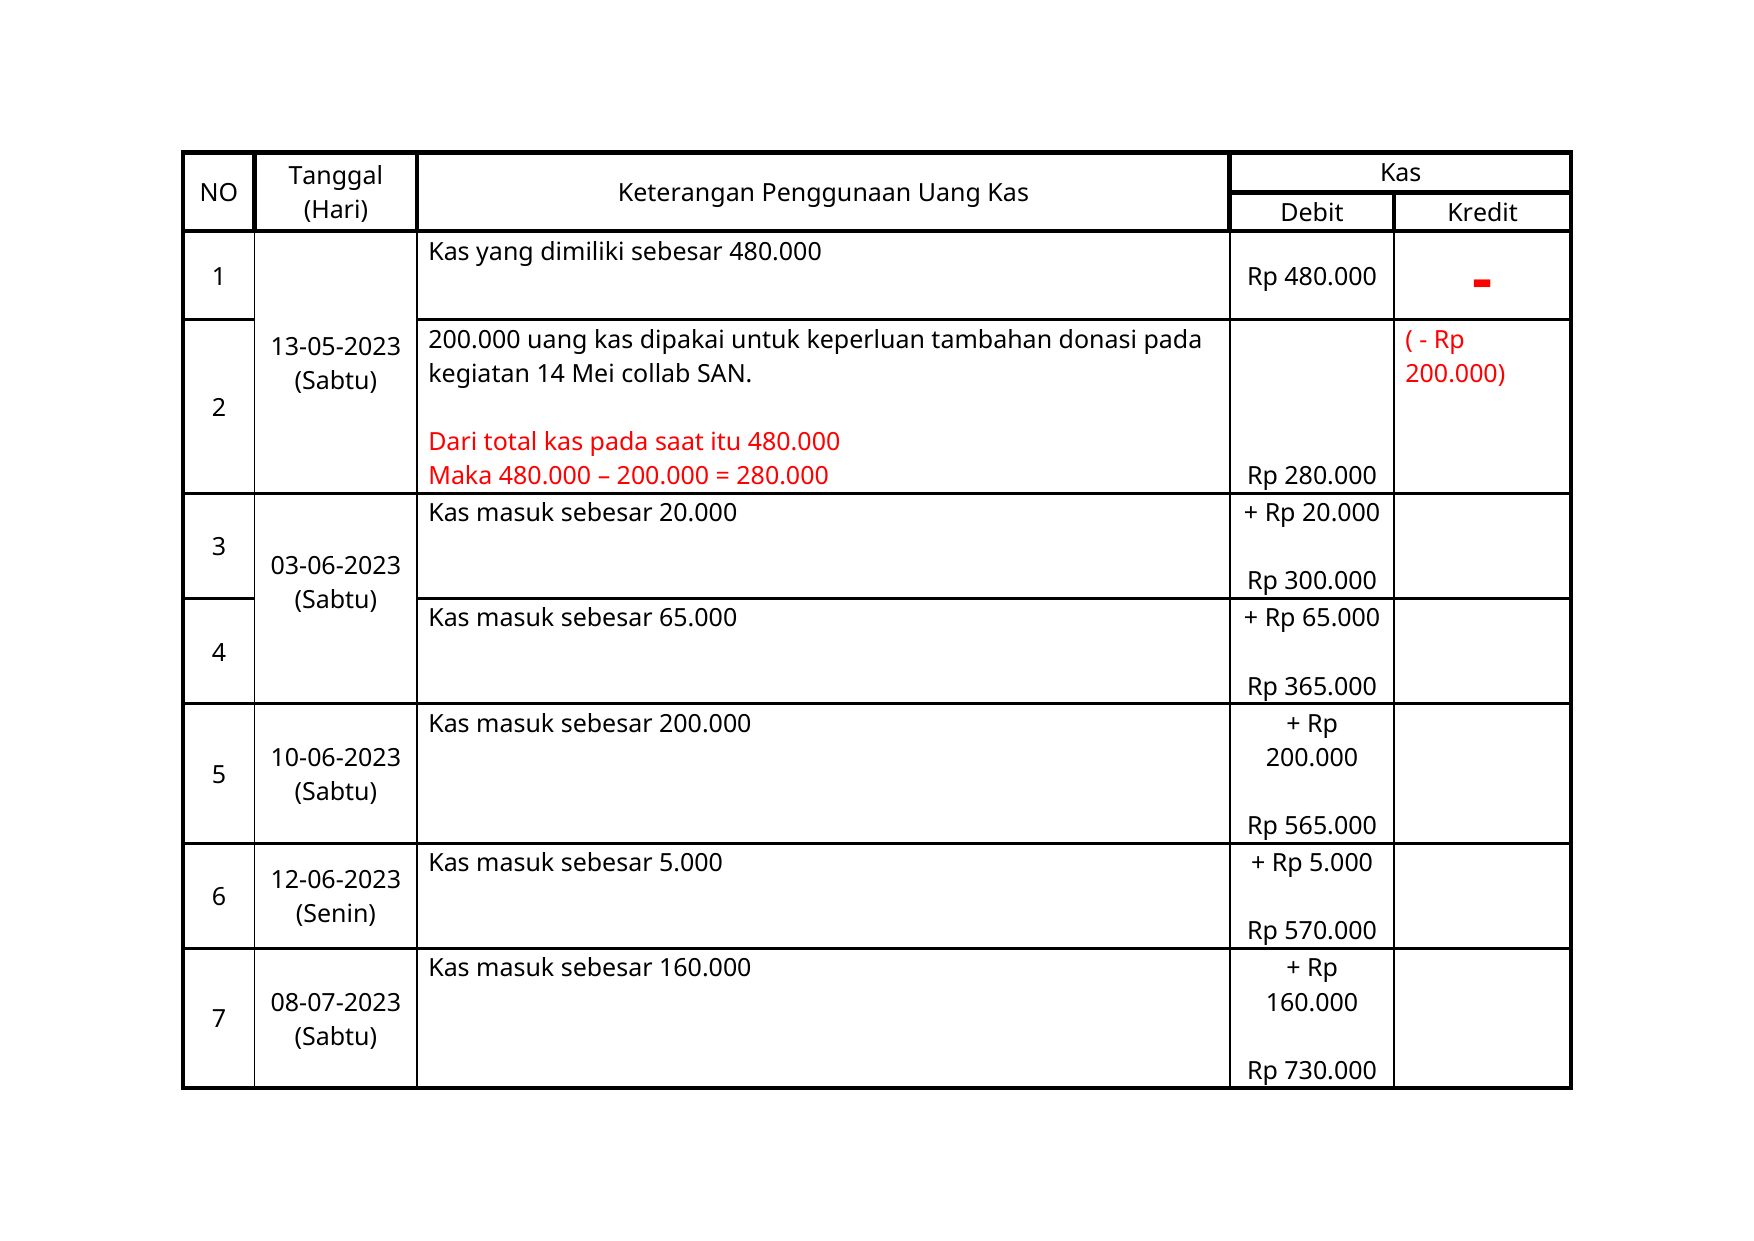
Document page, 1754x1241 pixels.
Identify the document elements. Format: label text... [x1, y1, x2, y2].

table_header Tanggal (Hari) [257, 155, 415, 228]
table_cell 5 [185, 705, 254, 842]
table_cell Kas masuk sebesar 5.000 [418, 845, 1229, 947]
table_cell + Rp 200.000 Rp 565.000 [1231, 705, 1393, 842]
table_cell 6 [185, 845, 254, 947]
table_cell [1395, 705, 1569, 842]
table_header NO [185, 155, 252, 228]
table_cell 12-06-2023 (Senin) [255, 845, 416, 947]
table_cell Kas masuk sebesar 65.000 [418, 600, 1229, 702]
table_cell 03-06-2023 (Sabtu) [255, 495, 416, 702]
table_cell Rp 480.000 [1231, 233, 1393, 318]
table_header Kas [1232, 155, 1569, 190]
table_cell Kredit [1396, 195, 1569, 228]
table_cell 10-06-2023 (Sabtu) [255, 705, 416, 842]
table_cell 7 [185, 950, 254, 1086]
table_cell + Rp 160.000 Rp 730.000 [1231, 950, 1393, 1086]
table_cell 200.000 uang kas dipakai untuk keperluan tambahan donasi pada kegiatan 14 Mei collab SAN. Dari total kas pada saat itu 480.000 Maka 480.000 – 200.000 = 280.000 [418, 321, 1229, 492]
table_cell 3 [185, 495, 254, 597]
table_cell ( - Rp 200.000) [1395, 321, 1569, 492]
table_cell + Rp 5.000 Rp 570.000 [1231, 845, 1393, 947]
table_cell 08-07-2023 (Sabtu) [255, 950, 416, 1086]
table_cell Kas masuk sebesar 160.000 [418, 950, 1229, 1086]
table_cell Kas masuk sebesar 20.000 [418, 495, 1229, 597]
table_cell Debit [1232, 195, 1392, 228]
table_cell Kas masuk sebesar 200.000 [418, 705, 1229, 842]
table_cell [1395, 495, 1569, 597]
table_cell [1395, 600, 1569, 702]
table_cell 2 [185, 321, 254, 492]
table_cell 4 [185, 600, 254, 702]
table_header Keterangan Penggunaan Uang Kas [419, 155, 1227, 228]
table_cell + Rp 65.000 Rp 365.000 [1231, 600, 1393, 702]
table_cell + Rp 20.000 Rp 300.000 [1231, 495, 1393, 597]
table_cell [1395, 845, 1569, 947]
table_cell Kas yang dimiliki sebesar 480.000 [418, 233, 1229, 318]
table_cell [1395, 950, 1569, 1086]
table_cell - [1395, 233, 1569, 318]
table_cell Rp 280.000 [1231, 321, 1393, 492]
table_cell 13-05-2023 (Sabtu) [255, 233, 416, 492]
table_cell 1 [185, 233, 254, 318]
